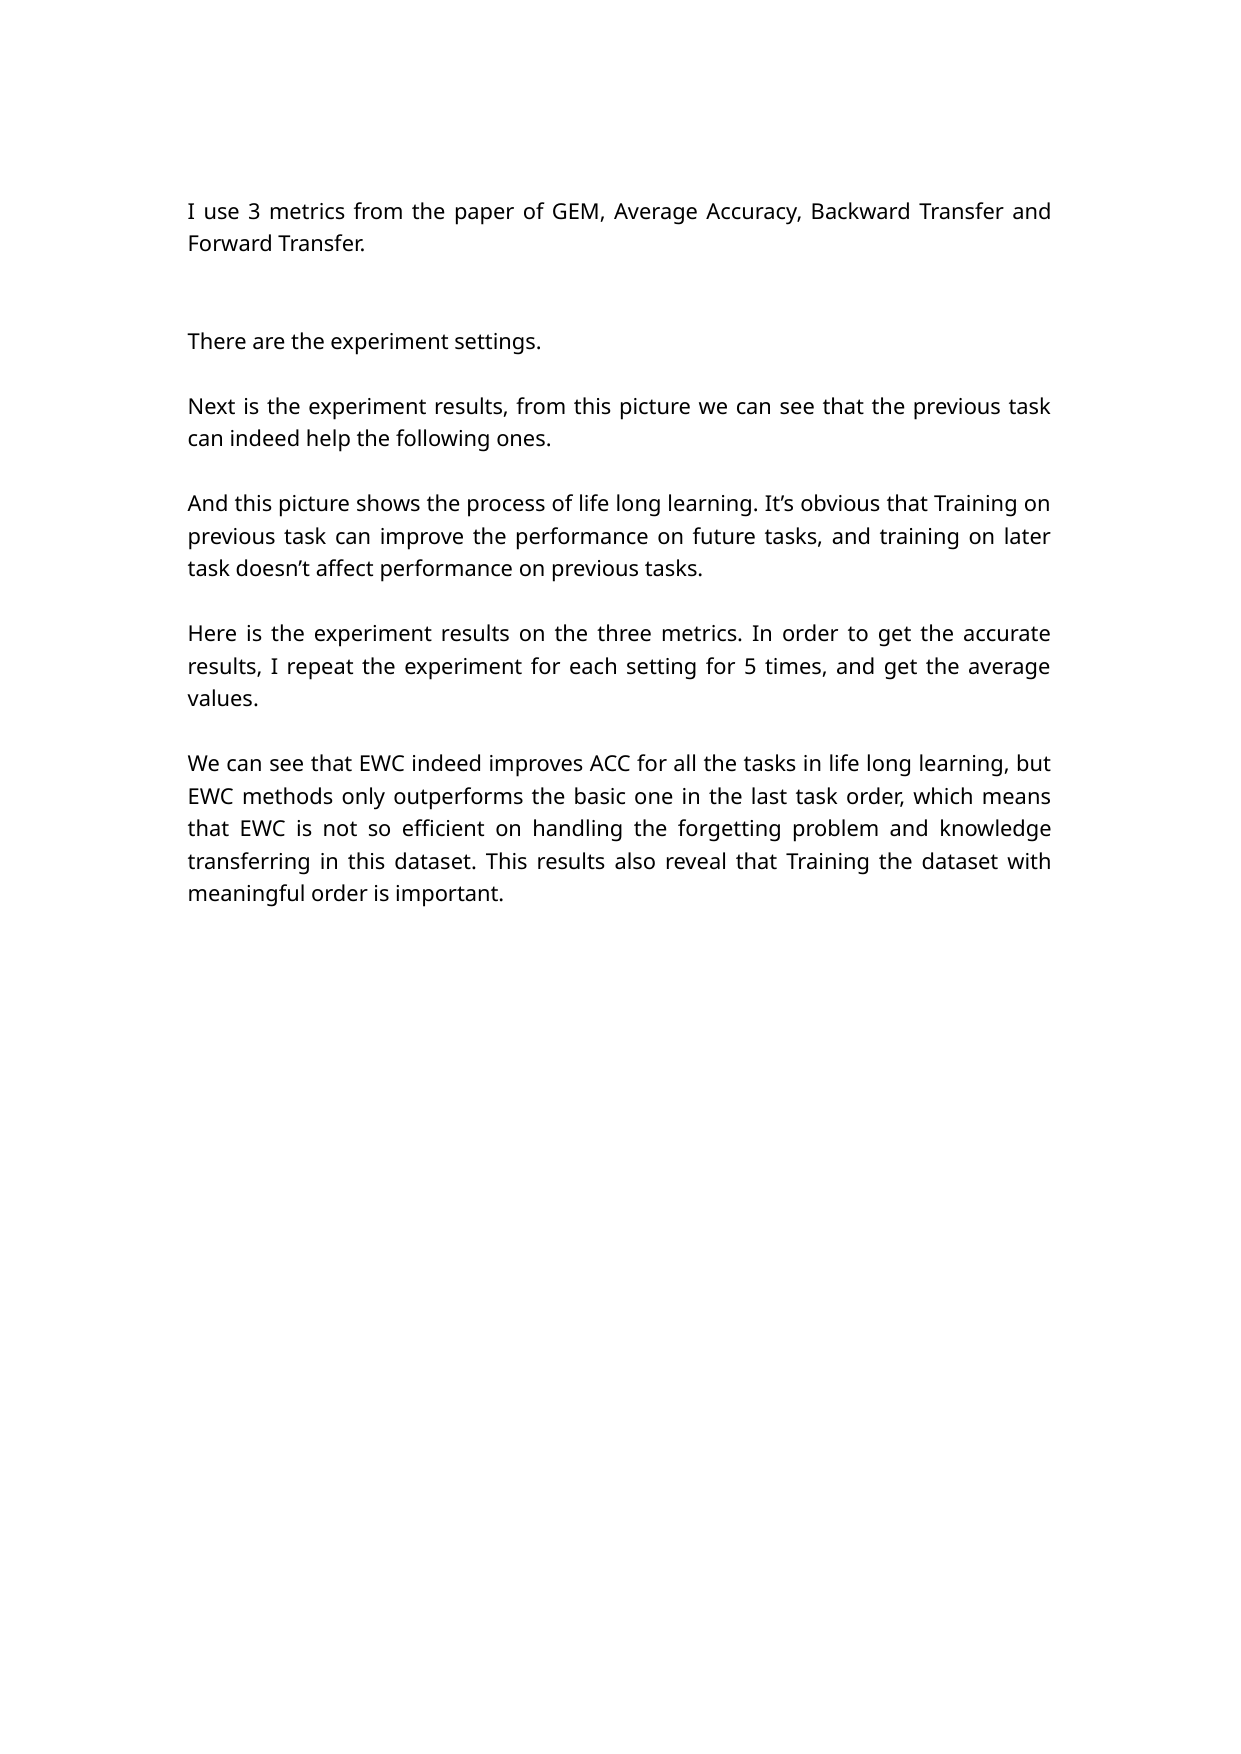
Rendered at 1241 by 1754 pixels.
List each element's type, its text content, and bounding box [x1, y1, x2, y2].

text We can see that EWC indeed improves ACC for all the tasks in life long learning, but EWC methods only outperforms the basic one in the last task order, which means that EWC is not so efficient on handling the forgetting problem and knowledge transferring in this dataset. This results also reveal that Training the dataset with meaningful order is important. [187, 747, 1053, 909]
text I use 3 metrics from the paper of GEM, Average Accuracy, Backward Transfer and Forward Transfer. [187, 194, 1053, 259]
text Here is the experiment results on the three metrics. In order to get the accurate results, I repeat the experiment for each setting for 5 times, and get the average values. [187, 617, 1053, 714]
text There are the experiment settings. [187, 324, 1053, 357]
text And this picture shows the process of life long learning. It’s obvious that Training on previous task can improve the performance on future tasks, and training on later task doesn’t affect performance on previous tasks. [187, 487, 1053, 584]
text Next is the experiment results, from this picture we can see that the previous task can indeed help the following ones. [187, 389, 1053, 454]
